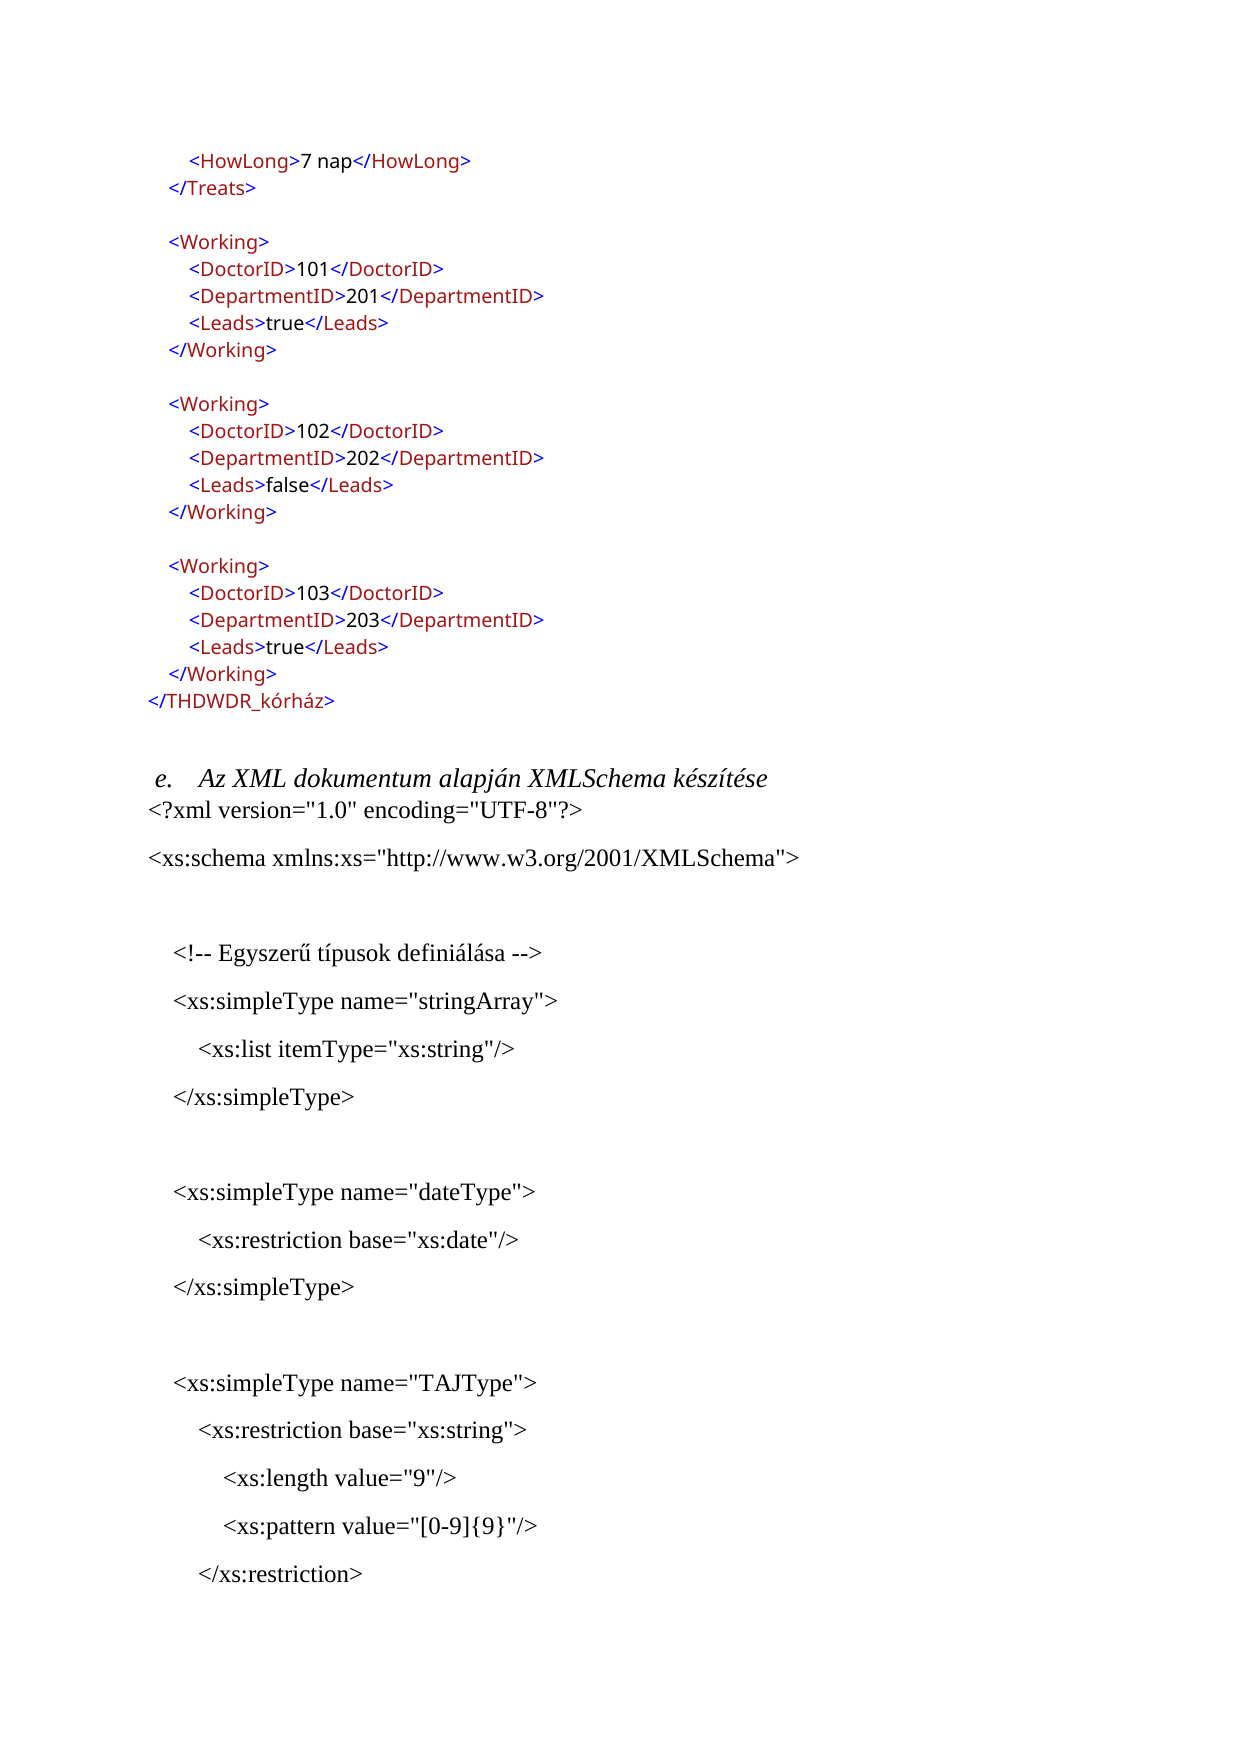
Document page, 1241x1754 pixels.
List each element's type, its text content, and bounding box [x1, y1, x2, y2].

text <DepartmentID>203</DepartmentID> [148, 606, 1093, 633]
text <xs:length value="9"/> [148, 1463, 1093, 1492]
text <xs:simpleType name="stringArray"> [148, 986, 1093, 1015]
text <Leads>true</Leads> [148, 309, 1093, 336]
text <Working> [148, 390, 1093, 417]
text <xs:simpleType name="dateType"> [148, 1177, 1093, 1206]
text <DoctorID>101</DoctorID> [148, 256, 1093, 282]
text <HowLong>7 nap</HowLong> [148, 148, 1093, 174]
text </Treats> [148, 174, 1093, 202]
text </Working> [148, 336, 1093, 363]
text <DoctorID>103</DoctorID> [148, 579, 1093, 606]
text <xs:simpleType name="TAJType"> [148, 1368, 1093, 1397]
text <DepartmentID>201</DepartmentID> [148, 282, 1093, 309]
text <xs:schema xmlns:xs="http://www.w3.org/2001/XMLSchema"> [148, 843, 1093, 872]
text <xs:restriction base="xs:date"/> [148, 1225, 1093, 1253]
text <DepartmentID>202</DepartmentID> [148, 444, 1093, 471]
text </xs:restriction> [148, 1559, 1093, 1587]
text <xs:list itemType="xs:string"/> [148, 1034, 1093, 1063]
text <?xml version="1.0" encoding="UTF-8"?> [148, 795, 1093, 824]
text </Working> [148, 660, 1093, 687]
subtitle Az XML dokumentum alapján XMLSchema készítése [154, 762, 1093, 793]
text </xs:simpleType> [148, 1082, 1093, 1110]
text <Working> [148, 228, 1093, 256]
text <DoctorID>102</DoctorID> [148, 417, 1093, 444]
text <xs:restriction base="xs:string"> [148, 1416, 1093, 1444]
text <Leads>false</Leads> [148, 471, 1093, 498]
text <!-- Egyszerű típusok definiálása --> [148, 938, 1093, 967]
text <xs:pattern value="[0-9]{9}"/> [148, 1511, 1093, 1540]
text </THDWDR_kórház> [148, 687, 1093, 714]
text </Working> [148, 498, 1093, 525]
text <Leads>true</Leads> [148, 633, 1093, 660]
text <Working> [148, 552, 1093, 579]
text </xs:simpleType> [148, 1272, 1093, 1301]
